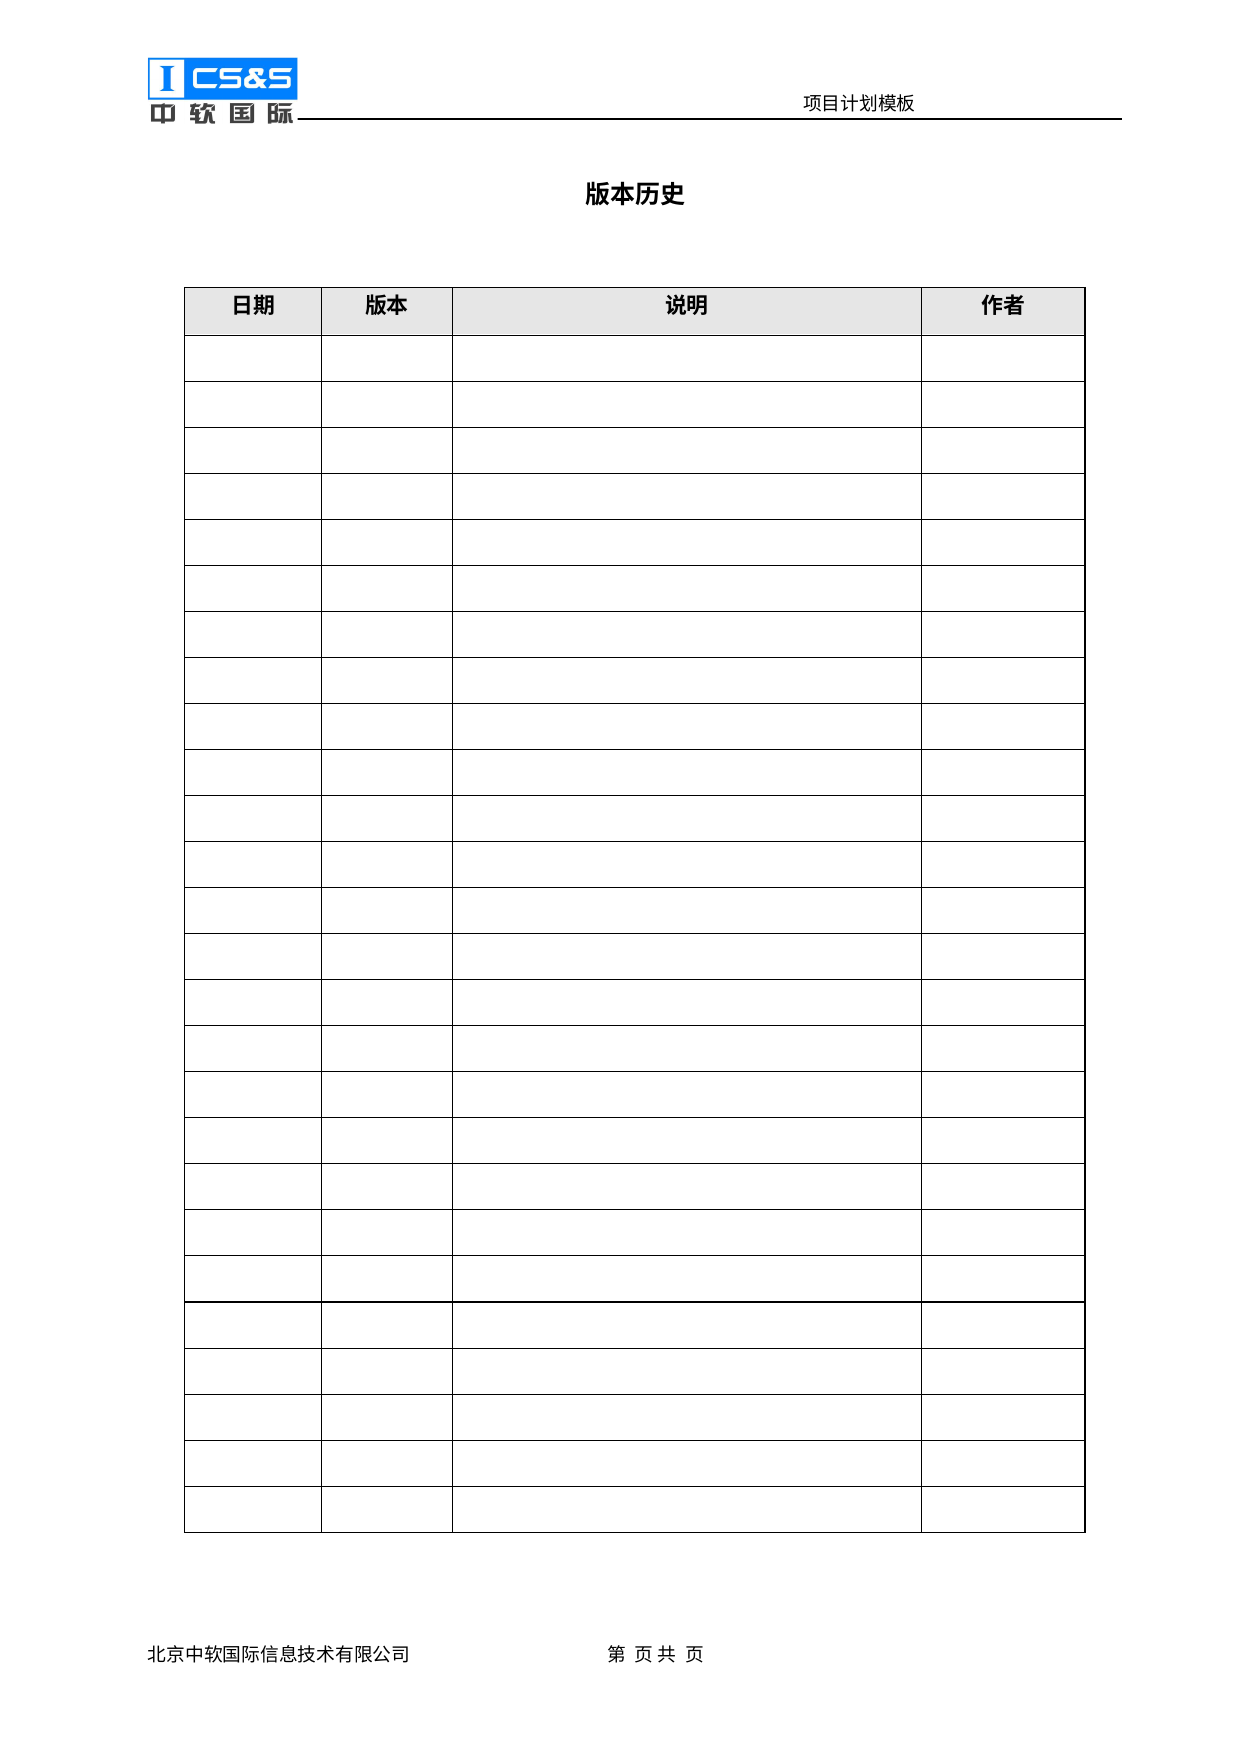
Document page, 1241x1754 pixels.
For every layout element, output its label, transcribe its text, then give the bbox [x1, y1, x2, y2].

table_cell [185, 1349, 321, 1393]
table_cell [922, 934, 1084, 979]
table_cell [322, 612, 452, 657]
table_cell [322, 1487, 452, 1532]
table_cell [322, 520, 452, 565]
table_cell [922, 1395, 1084, 1439]
table_cell [453, 382, 921, 427]
table_cell [453, 888, 921, 933]
table_cell [185, 796, 321, 841]
table_cell [322, 566, 452, 611]
table_cell [322, 934, 452, 979]
table_cell [453, 612, 921, 657]
table_cell [453, 934, 921, 979]
table_cell [322, 336, 452, 381]
table_cell [185, 612, 321, 657]
table_cell [322, 1072, 452, 1117]
table_cell [453, 520, 921, 565]
table_cell [922, 842, 1084, 887]
table_cell [185, 1210, 321, 1255]
table_cell [453, 842, 921, 887]
text 版本历史 [148, 161, 1122, 226]
table_cell [185, 934, 321, 979]
table_header 日期 [185, 288, 321, 334]
table_cell [453, 474, 921, 519]
table_cell [453, 1072, 921, 1117]
table_cell [322, 842, 452, 887]
table_cell [185, 1303, 321, 1347]
table_cell [922, 1349, 1084, 1393]
table_cell [922, 1210, 1084, 1255]
table_cell [453, 1349, 921, 1393]
table_cell [453, 1487, 921, 1532]
table_cell [453, 750, 921, 795]
table_cell [185, 474, 321, 519]
table_cell [453, 1441, 921, 1486]
table_header 作者 [922, 288, 1084, 334]
table_cell [322, 1349, 452, 1393]
table_cell [185, 520, 321, 565]
table_cell [185, 750, 321, 795]
table_cell [922, 382, 1084, 427]
table_cell [322, 1441, 452, 1486]
table_cell [922, 750, 1084, 795]
table_header 说明 [453, 288, 921, 334]
table_cell [453, 1395, 921, 1439]
table_cell [922, 1487, 1084, 1532]
table_cell [922, 980, 1084, 1025]
table_cell [322, 750, 452, 795]
table_cell [453, 566, 921, 611]
table_cell [922, 1164, 1084, 1209]
table_cell [322, 428, 452, 473]
table_cell [922, 474, 1084, 519]
table_cell [322, 704, 452, 749]
table_cell [185, 1026, 321, 1071]
table_cell [185, 1395, 321, 1439]
table_cell [185, 658, 321, 703]
table_cell [922, 336, 1084, 381]
table_cell [922, 888, 1084, 933]
table_cell [322, 1210, 452, 1255]
table_cell [322, 1164, 452, 1209]
table_cell [185, 888, 321, 933]
table_cell [185, 1072, 321, 1117]
table_cell [322, 382, 452, 427]
table_cell [453, 428, 921, 473]
table_cell [453, 796, 921, 841]
table_cell [322, 1395, 452, 1439]
table_cell [322, 1303, 452, 1347]
table_cell [453, 336, 921, 381]
table_cell [453, 658, 921, 703]
table_cell [453, 1026, 921, 1071]
table_cell [185, 566, 321, 611]
table_cell [922, 1303, 1084, 1347]
table_cell [185, 1487, 321, 1532]
table_cell [453, 1118, 921, 1163]
table_cell [185, 382, 321, 427]
table_cell [453, 1164, 921, 1209]
table_cell [922, 566, 1084, 611]
table_cell [922, 428, 1084, 473]
table_cell [185, 704, 321, 749]
table_cell [185, 842, 321, 887]
table_cell [185, 336, 321, 381]
table_cell [322, 474, 452, 519]
table_cell [453, 1303, 921, 1347]
table_cell [922, 704, 1084, 749]
table_cell [922, 1441, 1084, 1486]
table_cell [922, 1072, 1084, 1117]
table_cell [922, 1026, 1084, 1071]
table_cell [453, 1210, 921, 1255]
table_cell [185, 1164, 321, 1209]
table_cell [185, 1256, 321, 1301]
table_cell [185, 1118, 321, 1163]
table_header 版本 [322, 288, 452, 334]
table_cell [922, 520, 1084, 565]
table_cell [453, 704, 921, 749]
table_cell [185, 980, 321, 1025]
table_cell [322, 1256, 452, 1301]
table_cell [922, 1256, 1084, 1301]
table_cell [922, 658, 1084, 703]
table_cell [322, 1118, 452, 1163]
table_cell [922, 612, 1084, 657]
table_cell [922, 796, 1084, 841]
table_cell [185, 1441, 321, 1486]
table_cell [453, 980, 921, 1025]
table_cell [322, 980, 452, 1025]
table_cell [185, 428, 321, 473]
table_cell [322, 796, 452, 841]
table_cell [922, 1118, 1084, 1163]
table_cell [322, 1026, 452, 1071]
table_cell [453, 1256, 921, 1301]
table_cell [322, 888, 452, 933]
table_cell [322, 658, 452, 703]
